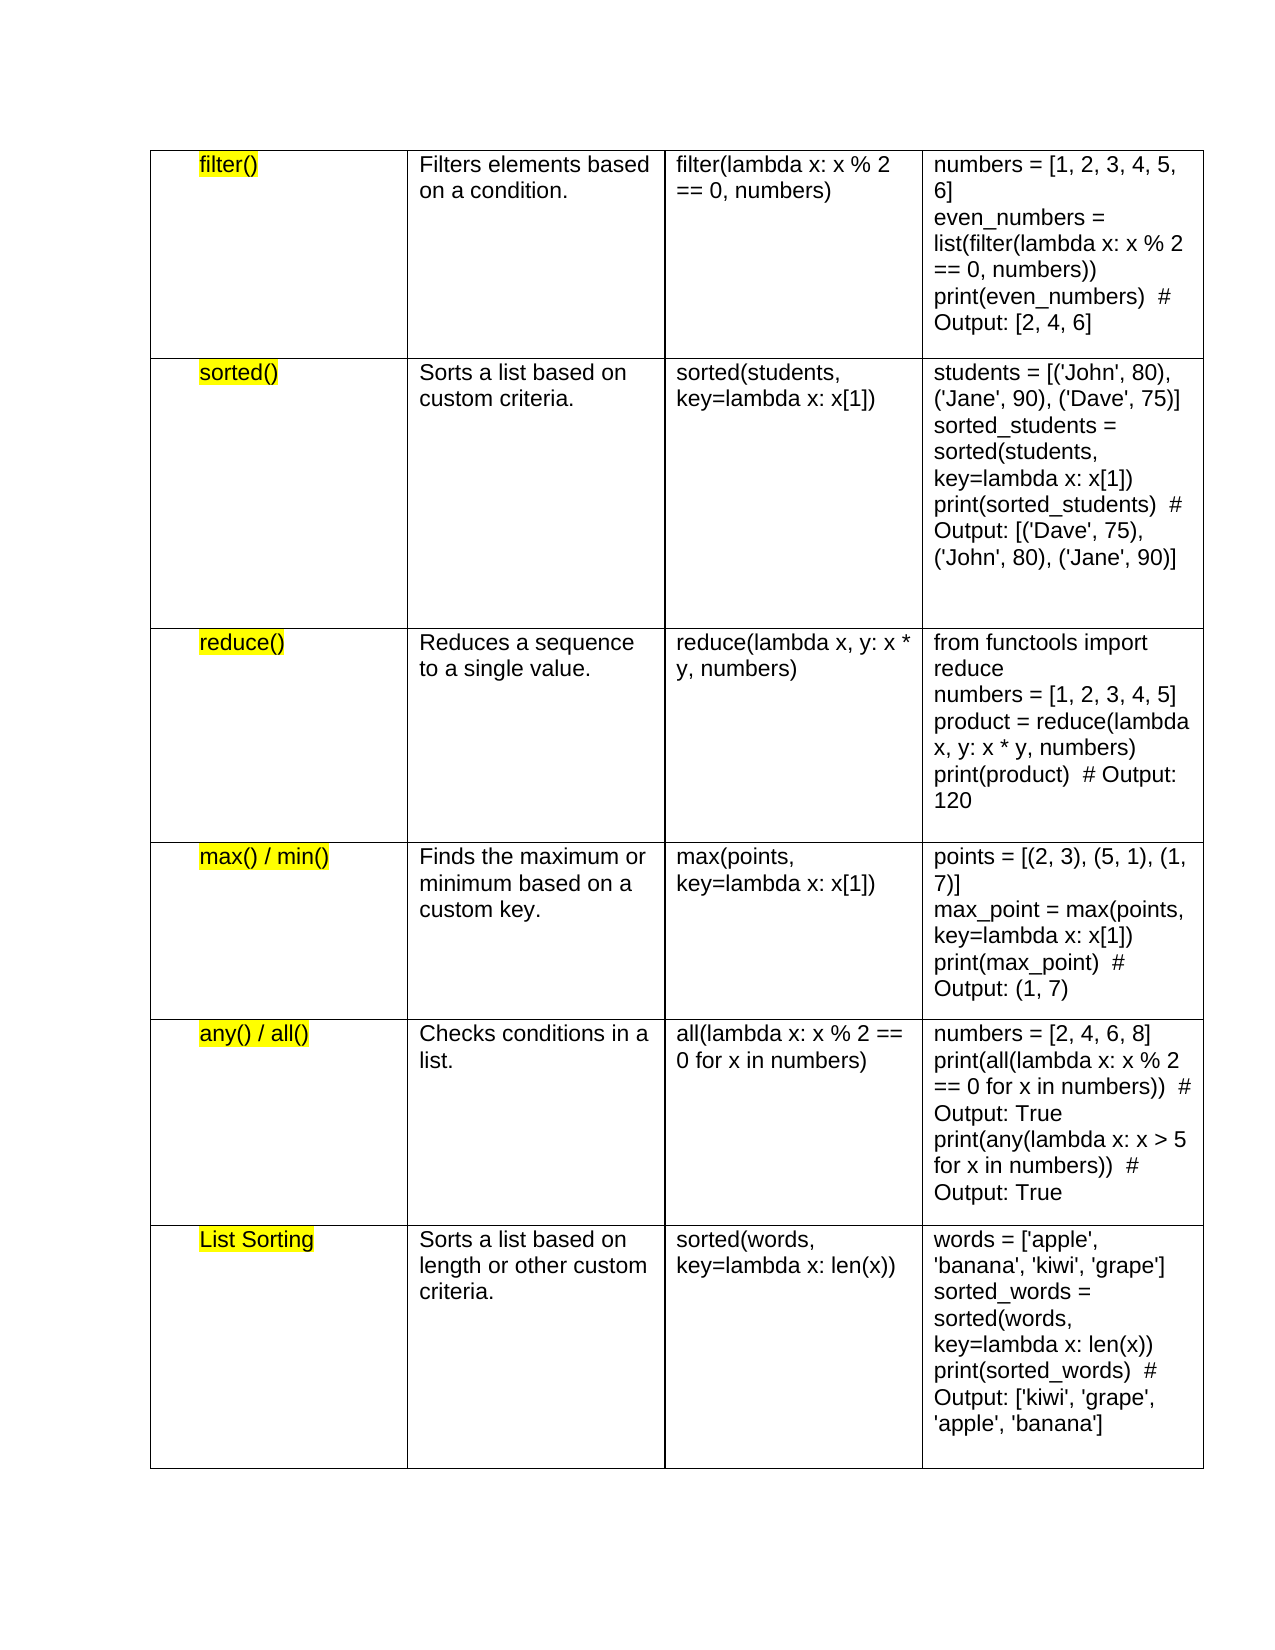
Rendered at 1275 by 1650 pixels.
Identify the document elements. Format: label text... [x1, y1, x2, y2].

table_cell numbers = [1, 2, 3, 4, 5, 6] even_numbers = list(filter(lambda x: x % 2 == 0, numbers)) print(even_numbers) # Output: [2, 4, 6] [923, 151, 1203, 358]
table_cell numbers = [2, 4, 6, 8] print(all(lambda x: x % 2 == 0 for x in numbers)) # Output: True print(any(lambda x: x > 5 for x in numbers)) # Output: True [923, 1020, 1203, 1224]
table_cell Reduces a sequence to a single value. [408, 629, 664, 842]
table_cell Sorts a list based on length or other custom criteria. [408, 1226, 664, 1468]
table_cell filter(lambda x: x % 2 == 0, numbers) [666, 151, 922, 358]
table_cell all(lambda x: x % 2 == 0 for x in numbers) [666, 1020, 922, 1224]
table_cell Checks conditions in a list. [408, 1020, 664, 1224]
table_cell Finds the maximum or minimum based on a custom key. [408, 843, 664, 1019]
table_cell sorted() [151, 359, 407, 628]
table_cell any() / all() [151, 1020, 407, 1224]
table_cell words = ['apple', 'banana', 'kiwi', 'grape'] sorted_words = sorted(words, key=lambda x: len(x)) print(sorted_words) # Output: ['kiwi', 'grape', 'apple', 'banana'] [923, 1226, 1203, 1468]
table_cell students = [('John', 80), ('Jane', 90), ('Dave', 75)] sorted_students = sorted(students, key=lambda x: x[1]) print(sorted_students) # Output: [('Dave', 75), ('John', 80), ('Jane', 90)] [923, 359, 1203, 628]
table_cell Filters elements based on a condition. [408, 151, 664, 358]
table_cell sorted(students, key=lambda x: x[1]) [666, 359, 922, 628]
table_cell filter() [151, 151, 407, 358]
table_cell List Sorting [151, 1226, 407, 1468]
table_cell points = [(2, 3), (5, 1), (1, 7)] max_point = max(points, key=lambda x: x[1]) print(max_point) # Output: (1, 7) [923, 843, 1203, 1019]
table_cell from functools import reduce numbers = [1, 2, 3, 4, 5] product = reduce(lambda x, y: x * y, numbers) print(product) # Output: 120 [923, 629, 1203, 842]
table_cell reduce(lambda x, y: x * y, numbers) [666, 629, 922, 842]
table_cell Sorts a list based on custom criteria. [408, 359, 664, 628]
table_cell max() / min() [151, 843, 407, 1019]
table_cell max(points, key=lambda x: x[1]) [666, 843, 922, 1019]
table_cell reduce() [151, 629, 407, 842]
table_cell sorted(words, key=lambda x: len(x)) [666, 1226, 922, 1468]
